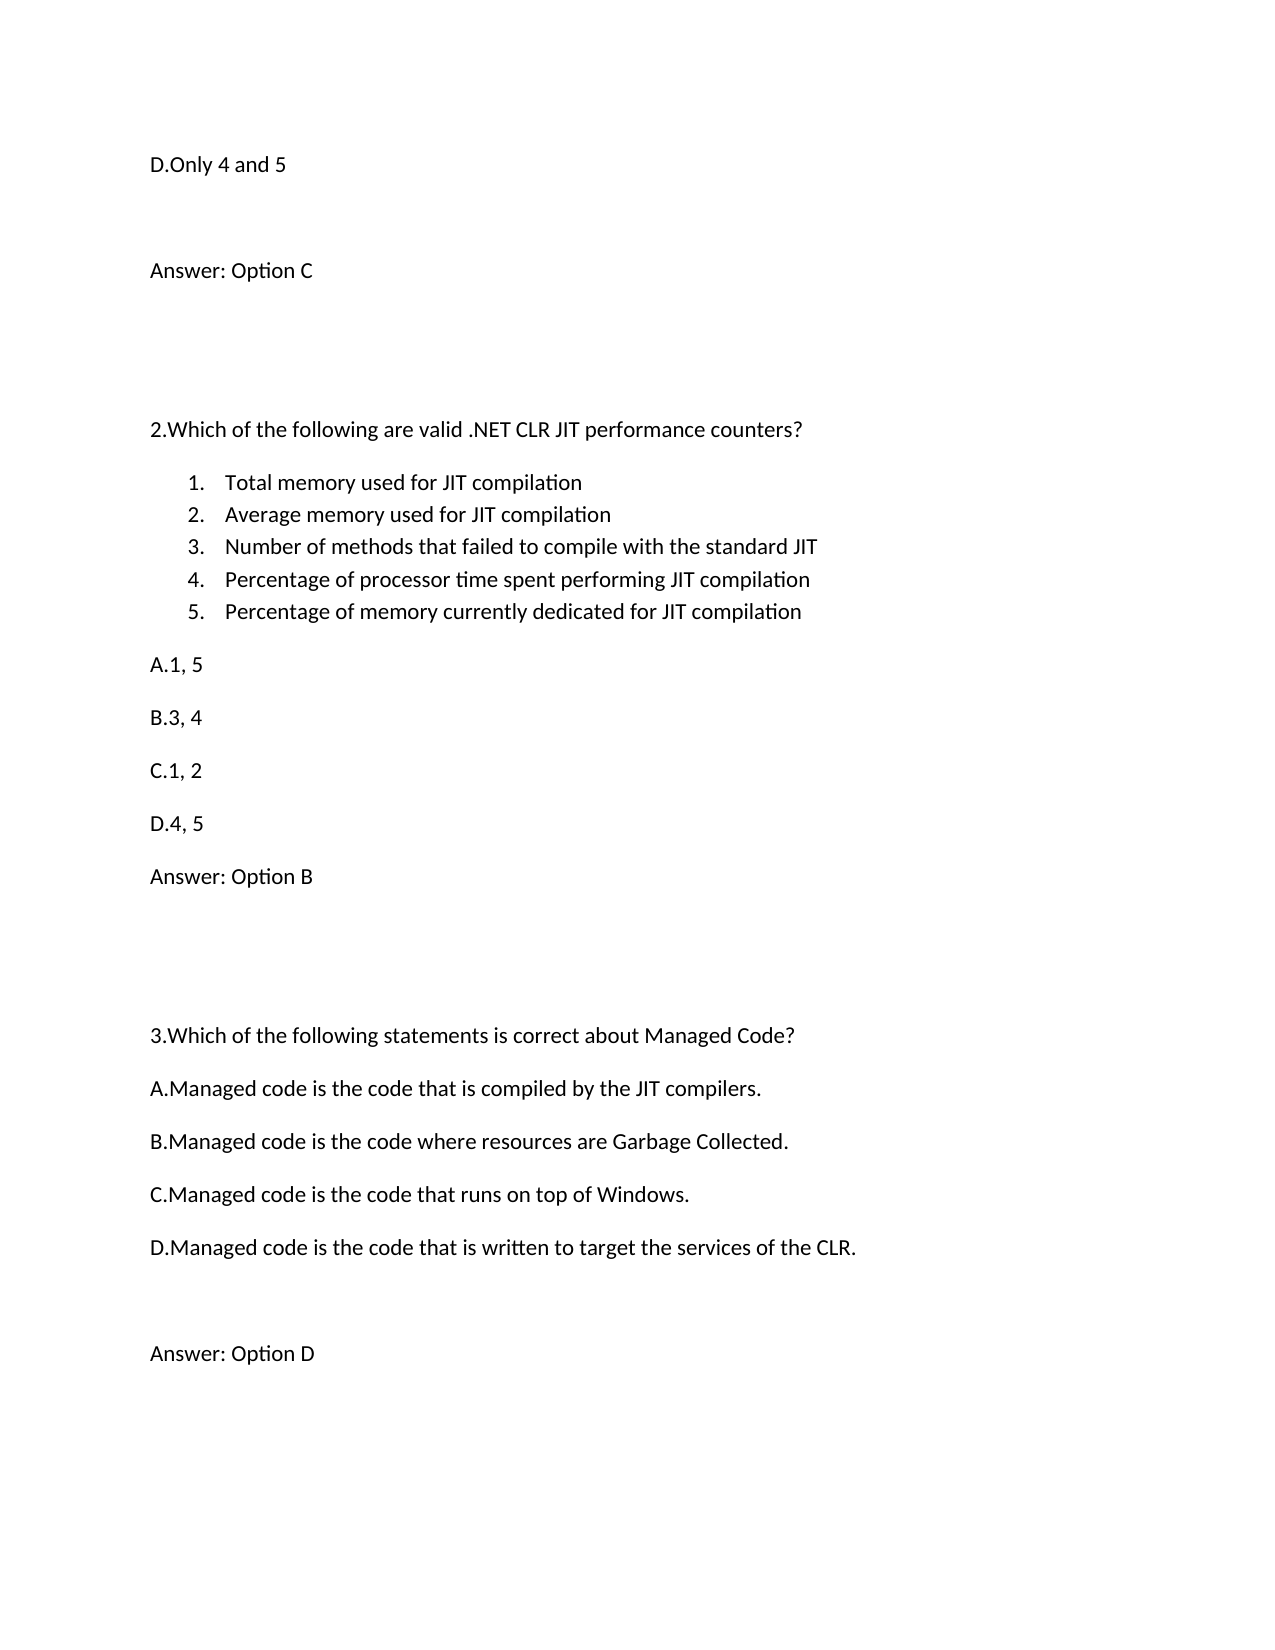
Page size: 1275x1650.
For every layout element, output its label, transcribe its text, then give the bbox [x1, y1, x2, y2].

text Answer: Option C [150, 256, 1125, 284]
text A.Managed code is the code that is compiled by the JIT compilers. [150, 1074, 1125, 1102]
text C.Managed code is the code that runs on top of Windows. [150, 1180, 1125, 1208]
list Percentage of processor time spent performing JIT compilation [187, 565, 1125, 593]
list Percentage of memory currently dedicated for JIT compilation [187, 597, 1125, 625]
text 3.Which of the following statements is correct about Managed Code? [150, 1021, 1125, 1049]
text A.1, 5 [150, 650, 1125, 678]
text B.Managed code is the code where resources are Garbage Collected. [150, 1127, 1125, 1155]
text 2.Which of the following are valid .NET CLR JIT performance counters? [150, 415, 1125, 443]
text Answer: Option D [150, 1339, 1125, 1367]
list Total memory used for JIT compilation [187, 468, 1125, 496]
list Average memory used for JIT compilation [187, 500, 1125, 528]
text C.1, 2 [150, 756, 1125, 784]
text D.Only 4 and 5 [150, 150, 1125, 178]
text D.4, 5 [150, 809, 1125, 837]
list Number of methods that failed to compile with the standard JIT [187, 532, 1125, 561]
text B.3, 4 [150, 703, 1125, 731]
text Answer: Option B [150, 862, 1125, 890]
text D.Managed code is the code that is written to target the services of the CLR. [150, 1233, 1125, 1261]
